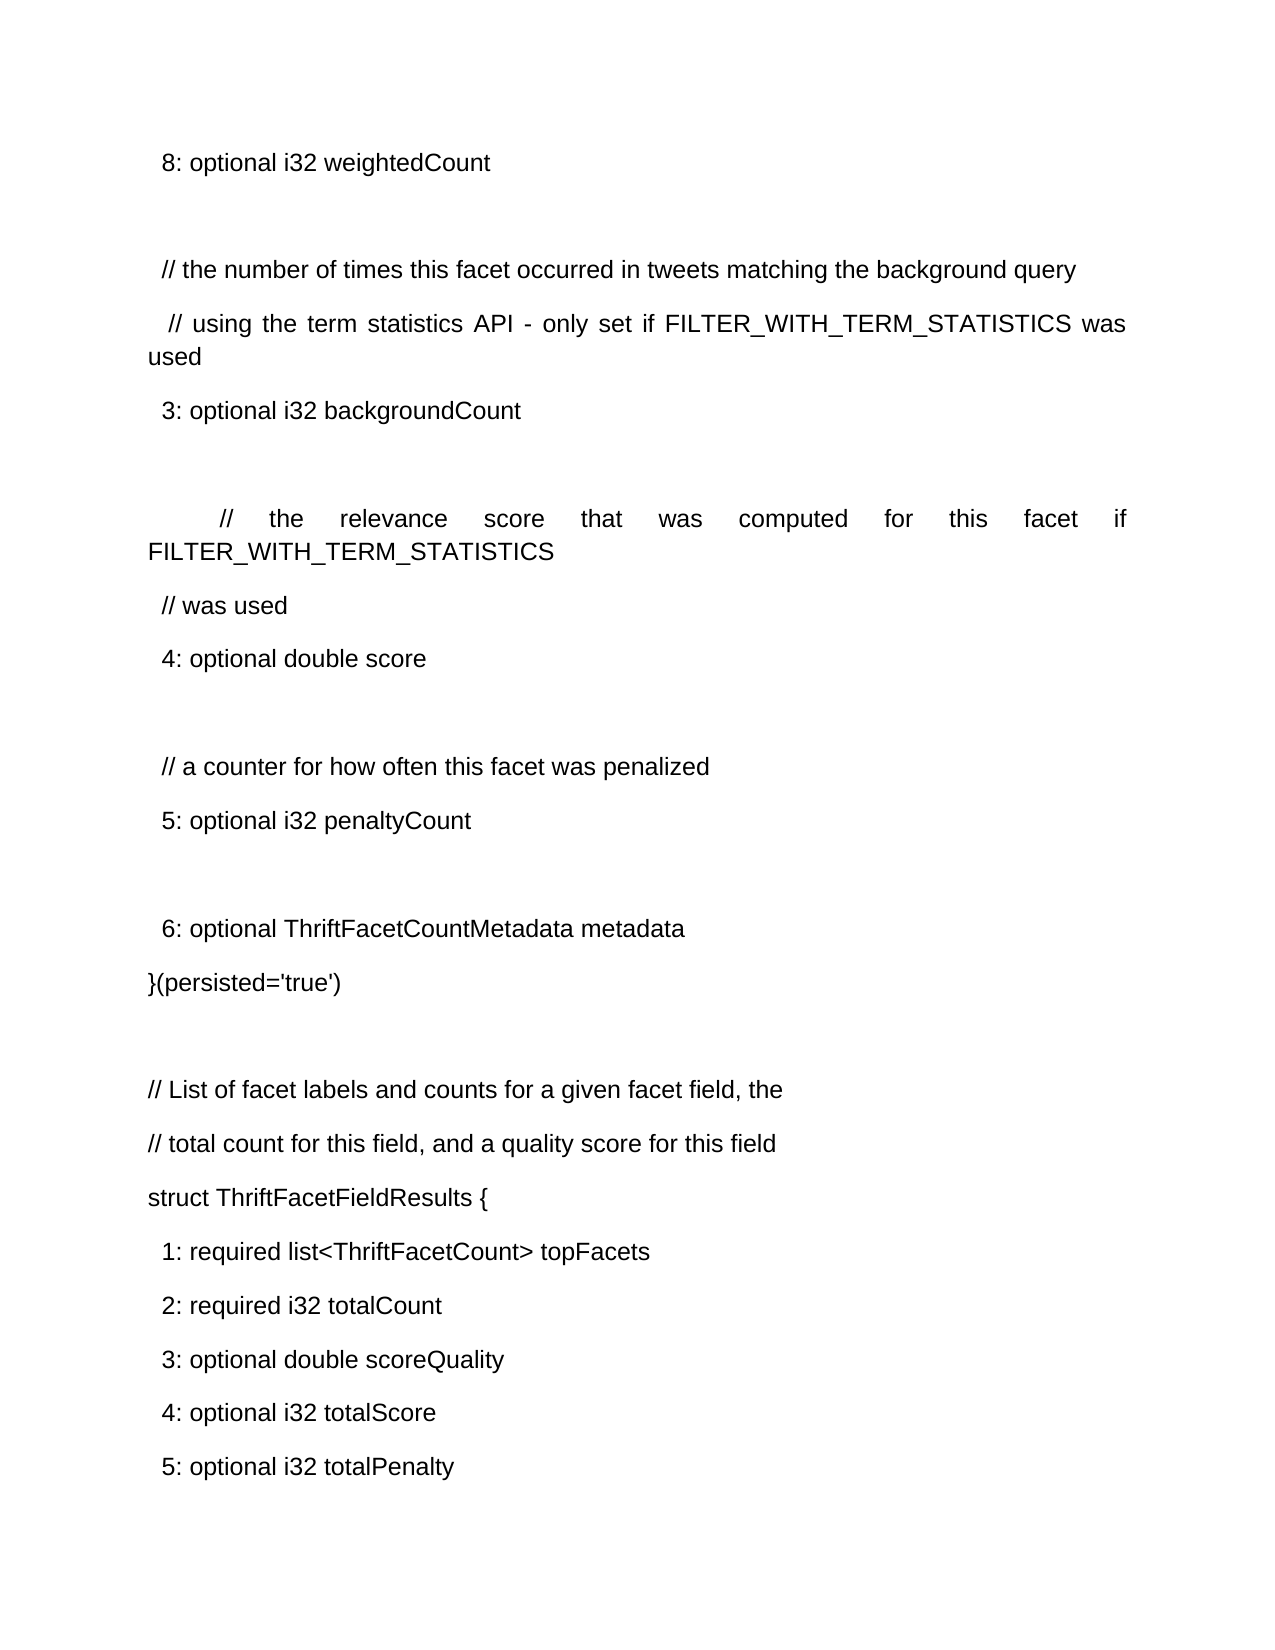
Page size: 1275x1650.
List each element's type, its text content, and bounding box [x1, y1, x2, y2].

text 5: optional i32 penaltyCount [148, 806, 1127, 835]
text 6: optional ThriftFacetCountMetadata metadata [148, 914, 1127, 942]
text 8: optional i32 weightedCount [148, 148, 1127, 176]
text }(persisted='true') [148, 968, 1127, 996]
text 5: optional i32 totalPenalty [148, 1452, 1127, 1481]
text // a counter for how often this facet was penalized [148, 752, 1127, 781]
text 2: required i32 totalCount [148, 1291, 1127, 1319]
text 3: optional double scoreQuality [148, 1344, 1127, 1373]
text struct ThriftFacetFieldResults { [148, 1183, 1127, 1212]
text 1: required list<ThriftFacetCount> topFacets [148, 1237, 1127, 1266]
text // List of facet labels and counts for a given facet field, the [148, 1075, 1127, 1104]
text // the relevance score that was computed for this facet if FILTER_WITH_TERM_STATISTICS [148, 504, 1127, 566]
text // was used [148, 591, 1127, 619]
text // total count for this field, and a quality score for this field [148, 1129, 1127, 1158]
text // the number of times this facet occurred in tweets matching the background query [148, 255, 1127, 284]
text 4: optional i32 totalScore [148, 1398, 1127, 1427]
text 3: optional i32 backgroundCount [148, 396, 1127, 425]
text 4: optional double score [148, 644, 1127, 673]
text // using the term statistics API - only set if FILTER_WITH_TERM_STATISTICS was used [148, 309, 1127, 371]
